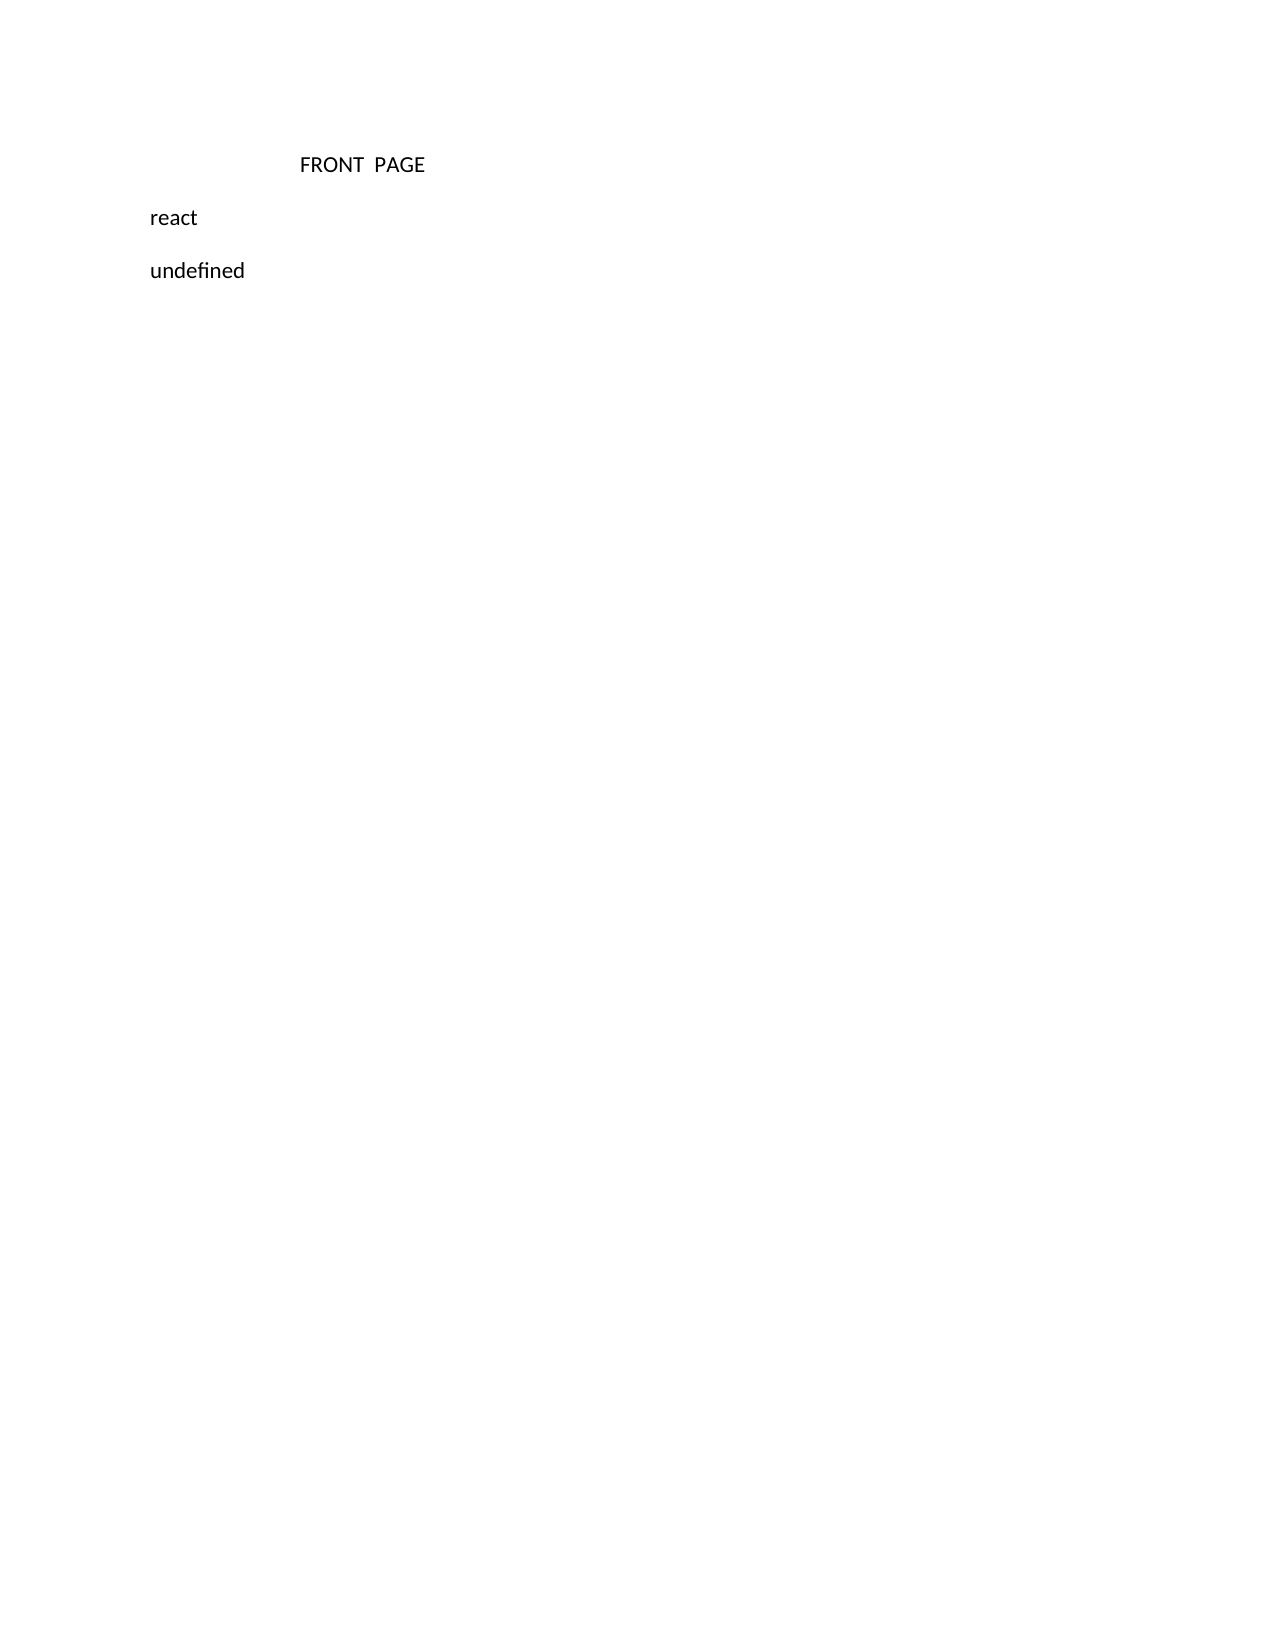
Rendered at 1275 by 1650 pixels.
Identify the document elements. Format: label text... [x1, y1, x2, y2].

text undefined [150, 256, 1125, 284]
text react [150, 203, 1125, 231]
text FRONT PAGE [150, 150, 1125, 178]
